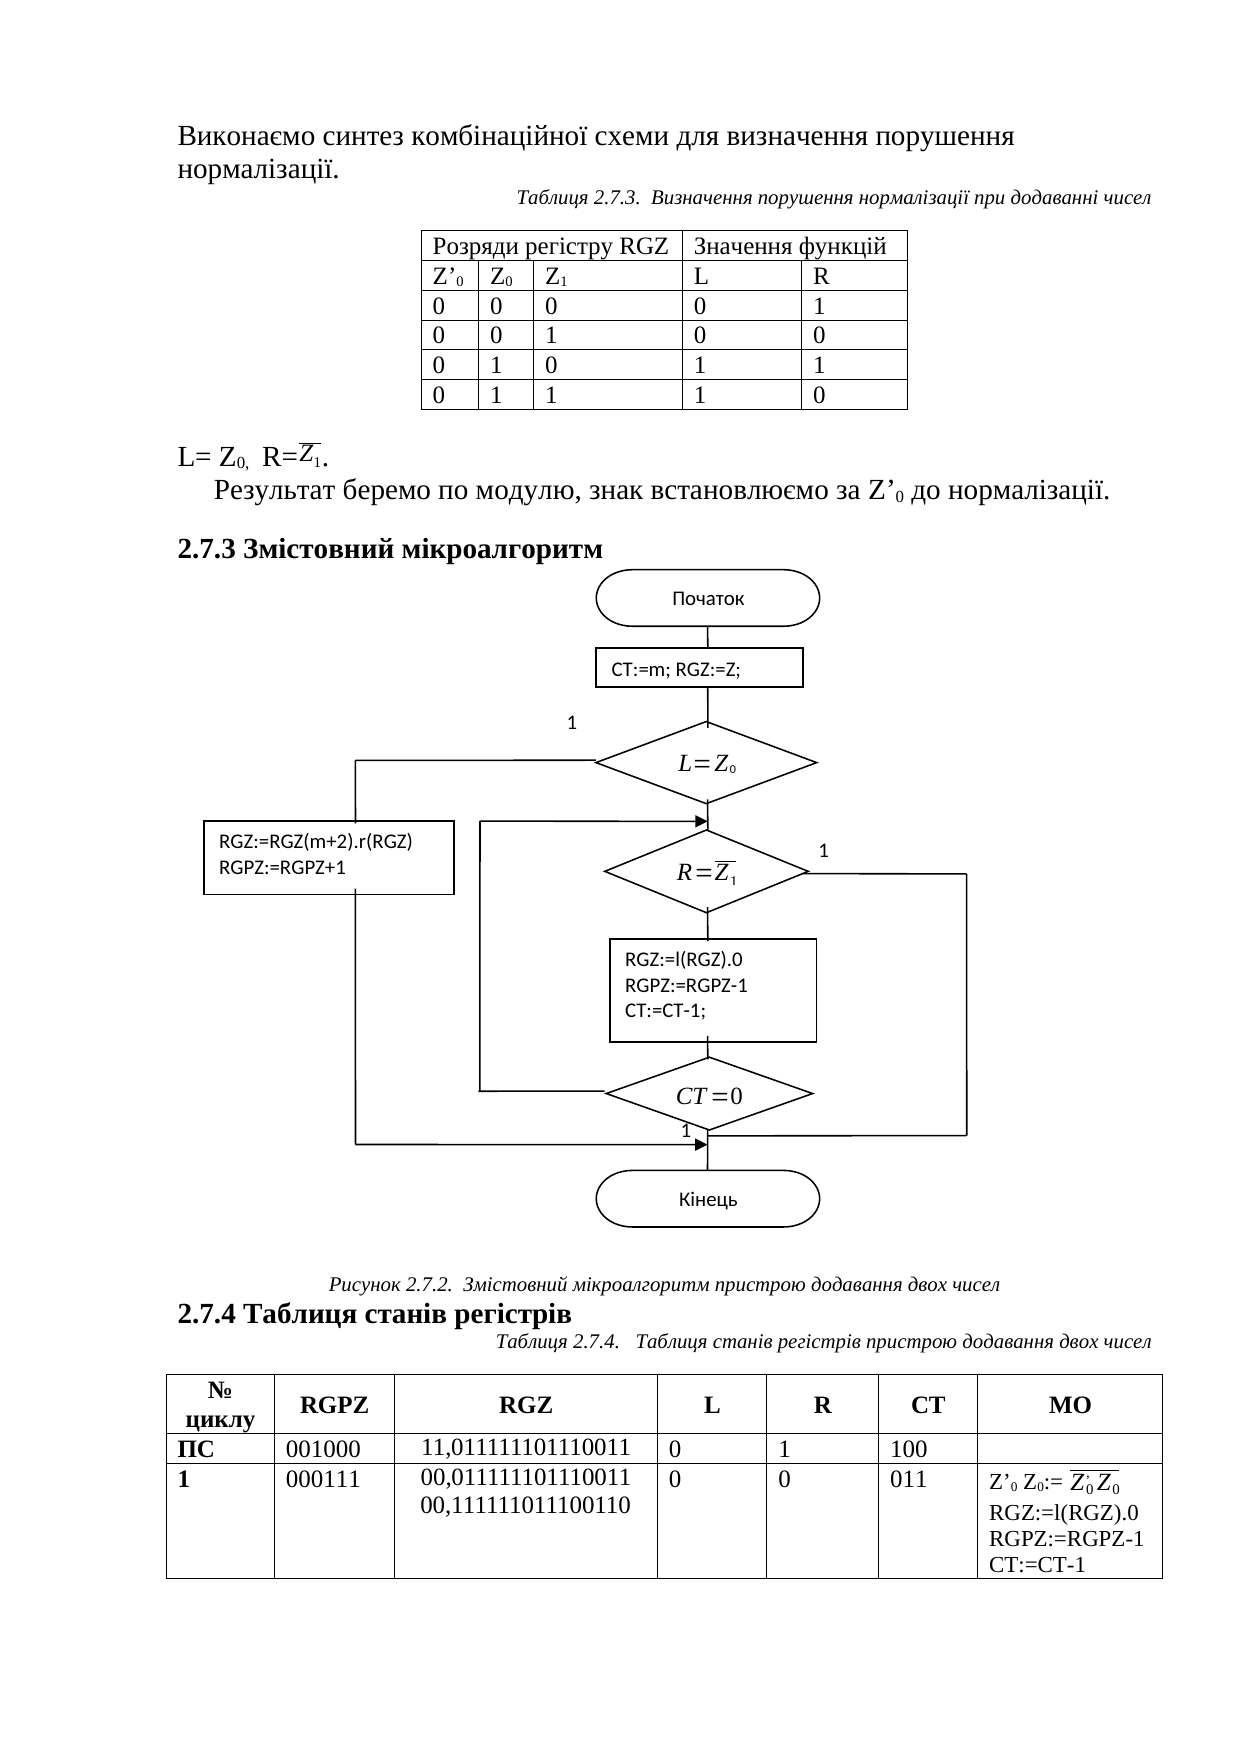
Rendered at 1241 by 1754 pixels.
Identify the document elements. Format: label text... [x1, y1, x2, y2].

table_cell [395, 1434, 657, 1463]
table_cell 0 [683, 321, 801, 349]
table_header RGPZ [275, 1375, 394, 1433]
table_cell 0 [683, 291, 801, 319]
table_cell 0 [479, 321, 533, 349]
table_cell 1 [479, 350, 533, 379]
table_cell 1 [683, 350, 801, 379]
table_cell 0 [658, 1434, 766, 1463]
table_cell Z1 [534, 261, 682, 290]
table_header МО [978, 1375, 1162, 1433]
table_cell 1 [534, 321, 682, 349]
text L= Z0, R=. [177, 439, 1152, 472]
table_cell ПС [167, 1434, 274, 1463]
text Таблиця 2.7.4. Таблиця станів регістрів пристрою додавання двох чисел [177, 1329, 1152, 1353]
table_cell 1 [683, 380, 801, 409]
table_cell Z0 [479, 261, 533, 290]
table_cell 011 [879, 1464, 977, 1578]
table_header Розряди регістру RGZ [422, 231, 682, 260]
table_cell 0 [422, 291, 478, 319]
text 2.7.3 Змістовний мікроалгоритм [177, 532, 1152, 565]
table_cell 0 [767, 1464, 878, 1578]
text Рисунок 2.7.2. Змістовний мікроалгоритм пристрою додавання двох чисел [177, 1272, 1152, 1296]
table_header Значення функцій [683, 231, 907, 260]
table_cell [978, 1434, 1162, 1463]
text Виконаємо синтез комбінаційної схеми для визначення порушення нормалізації. [177, 118, 1152, 185]
table_cell 001000 [275, 1434, 394, 1463]
table_cell 0 [534, 291, 682, 319]
table_header R [767, 1375, 878, 1433]
table_cell 0 [422, 321, 478, 349]
table_cell 100 [879, 1434, 977, 1463]
table_cell 1 [802, 350, 907, 379]
table_header RGZ [395, 1375, 657, 1433]
table_cell 0 [479, 291, 533, 319]
table_cell R [802, 261, 907, 290]
table_cell 0 [422, 350, 478, 379]
table_cell Z’0 Z0:= RGZ:=l(RGZ).0 RGPZ:=RGPZ-1 CT:=CT-1 [978, 1464, 1162, 1578]
table_cell 000111 [275, 1464, 394, 1578]
table_cell 0 [802, 380, 907, 409]
table_cell 0 [534, 350, 682, 379]
table_cell 0 [658, 1464, 766, 1578]
text 2.7.4 Таблиця станів регістрів [177, 1296, 1152, 1329]
table_cell 1 [767, 1434, 878, 1463]
table_cell 1 [534, 380, 682, 409]
table_cell 0 [422, 380, 478, 409]
table_cell Z’0 [422, 261, 478, 290]
table_cell 1 [802, 291, 907, 319]
table_header СT [879, 1375, 977, 1433]
table_header № циклу [167, 1375, 274, 1433]
table_header L [658, 1375, 766, 1433]
table_cell 1 [167, 1464, 274, 1578]
table_cell L [683, 261, 801, 290]
text Результат беремо по модулю, знак встановлюємо за Z’0 до нормалізації. [177, 472, 1152, 506]
table_cell 0 [802, 321, 907, 349]
text Таблиця 2.7.3. Визначення порушення нормалізації при додаванні чисел [177, 185, 1152, 209]
table_cell [395, 1464, 657, 1578]
table_cell 1 [479, 380, 533, 409]
